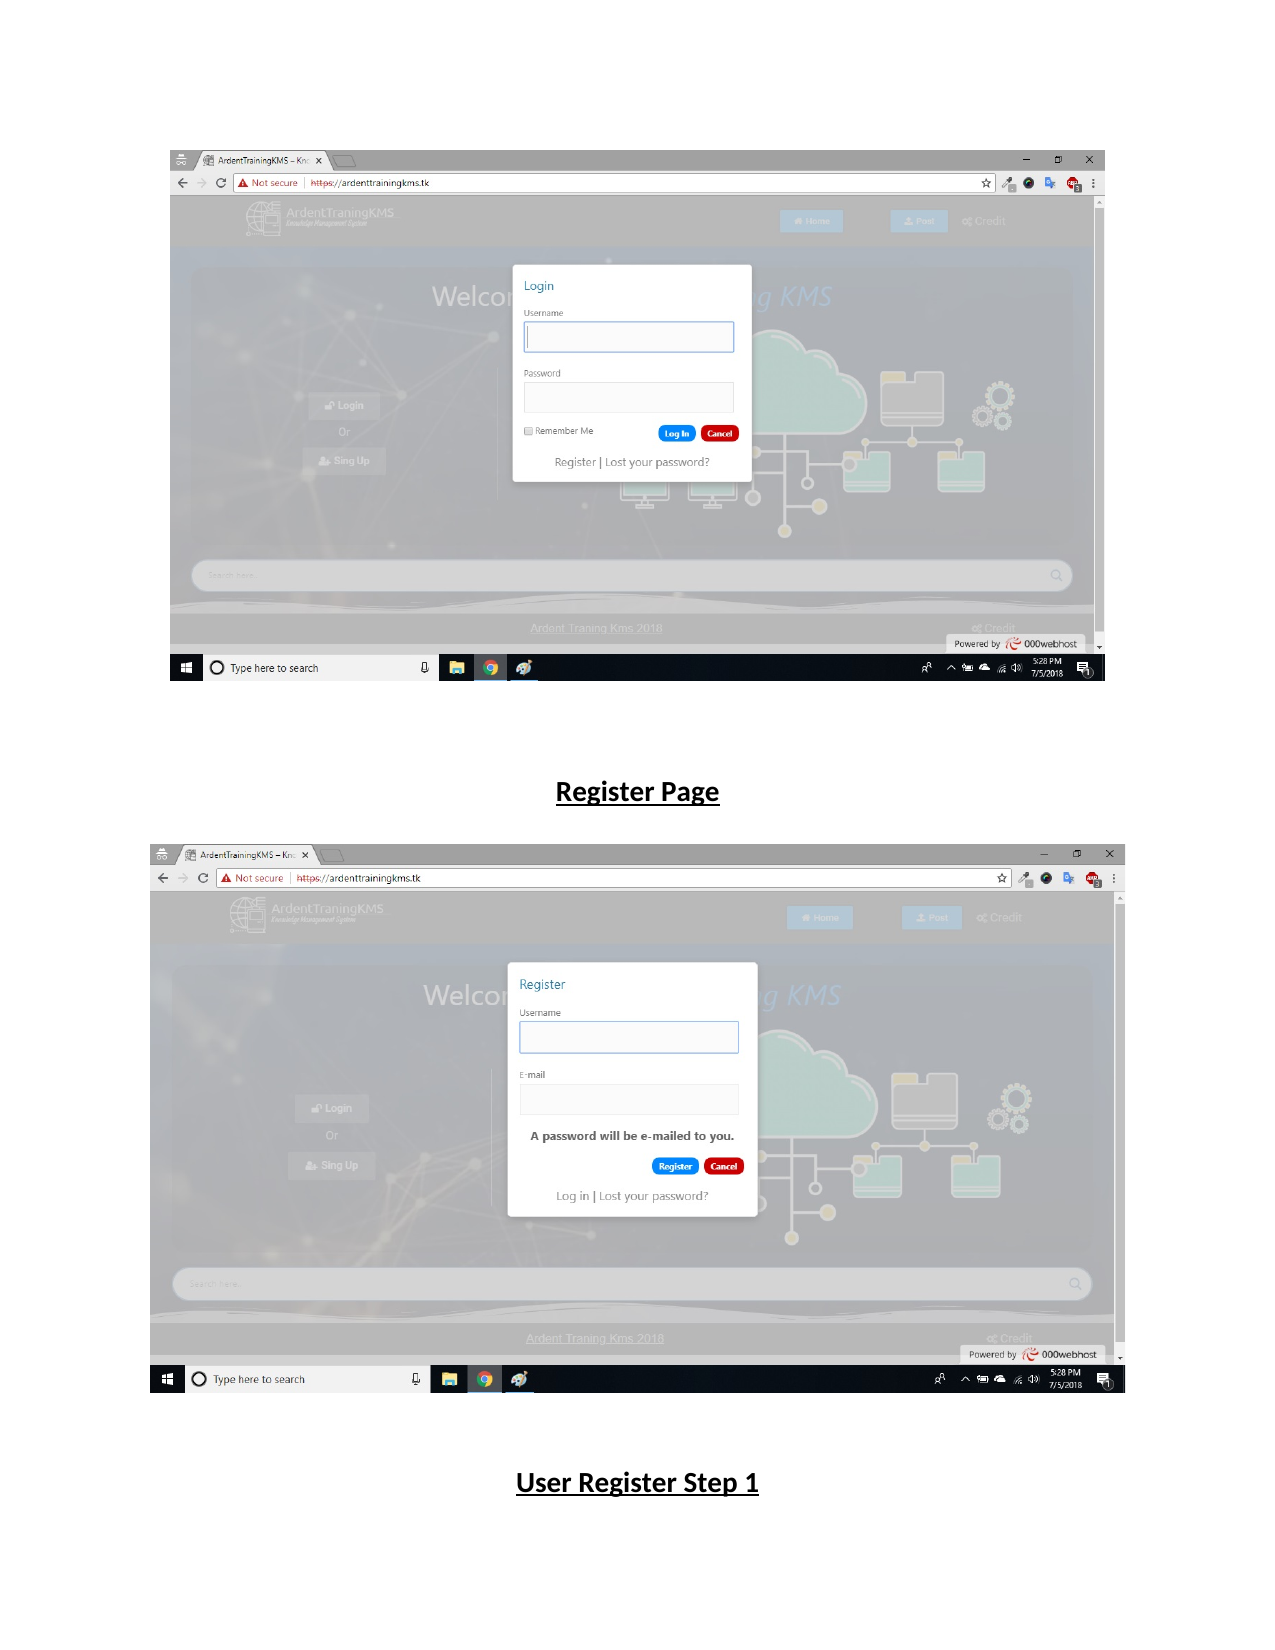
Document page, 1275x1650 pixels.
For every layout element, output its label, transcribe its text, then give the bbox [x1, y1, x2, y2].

picture [170, 150, 1105, 681]
text User Register Step 1 [150, 1464, 1125, 1500]
picture [150, 844, 1125, 1393]
text Register Page [150, 773, 1125, 809]
